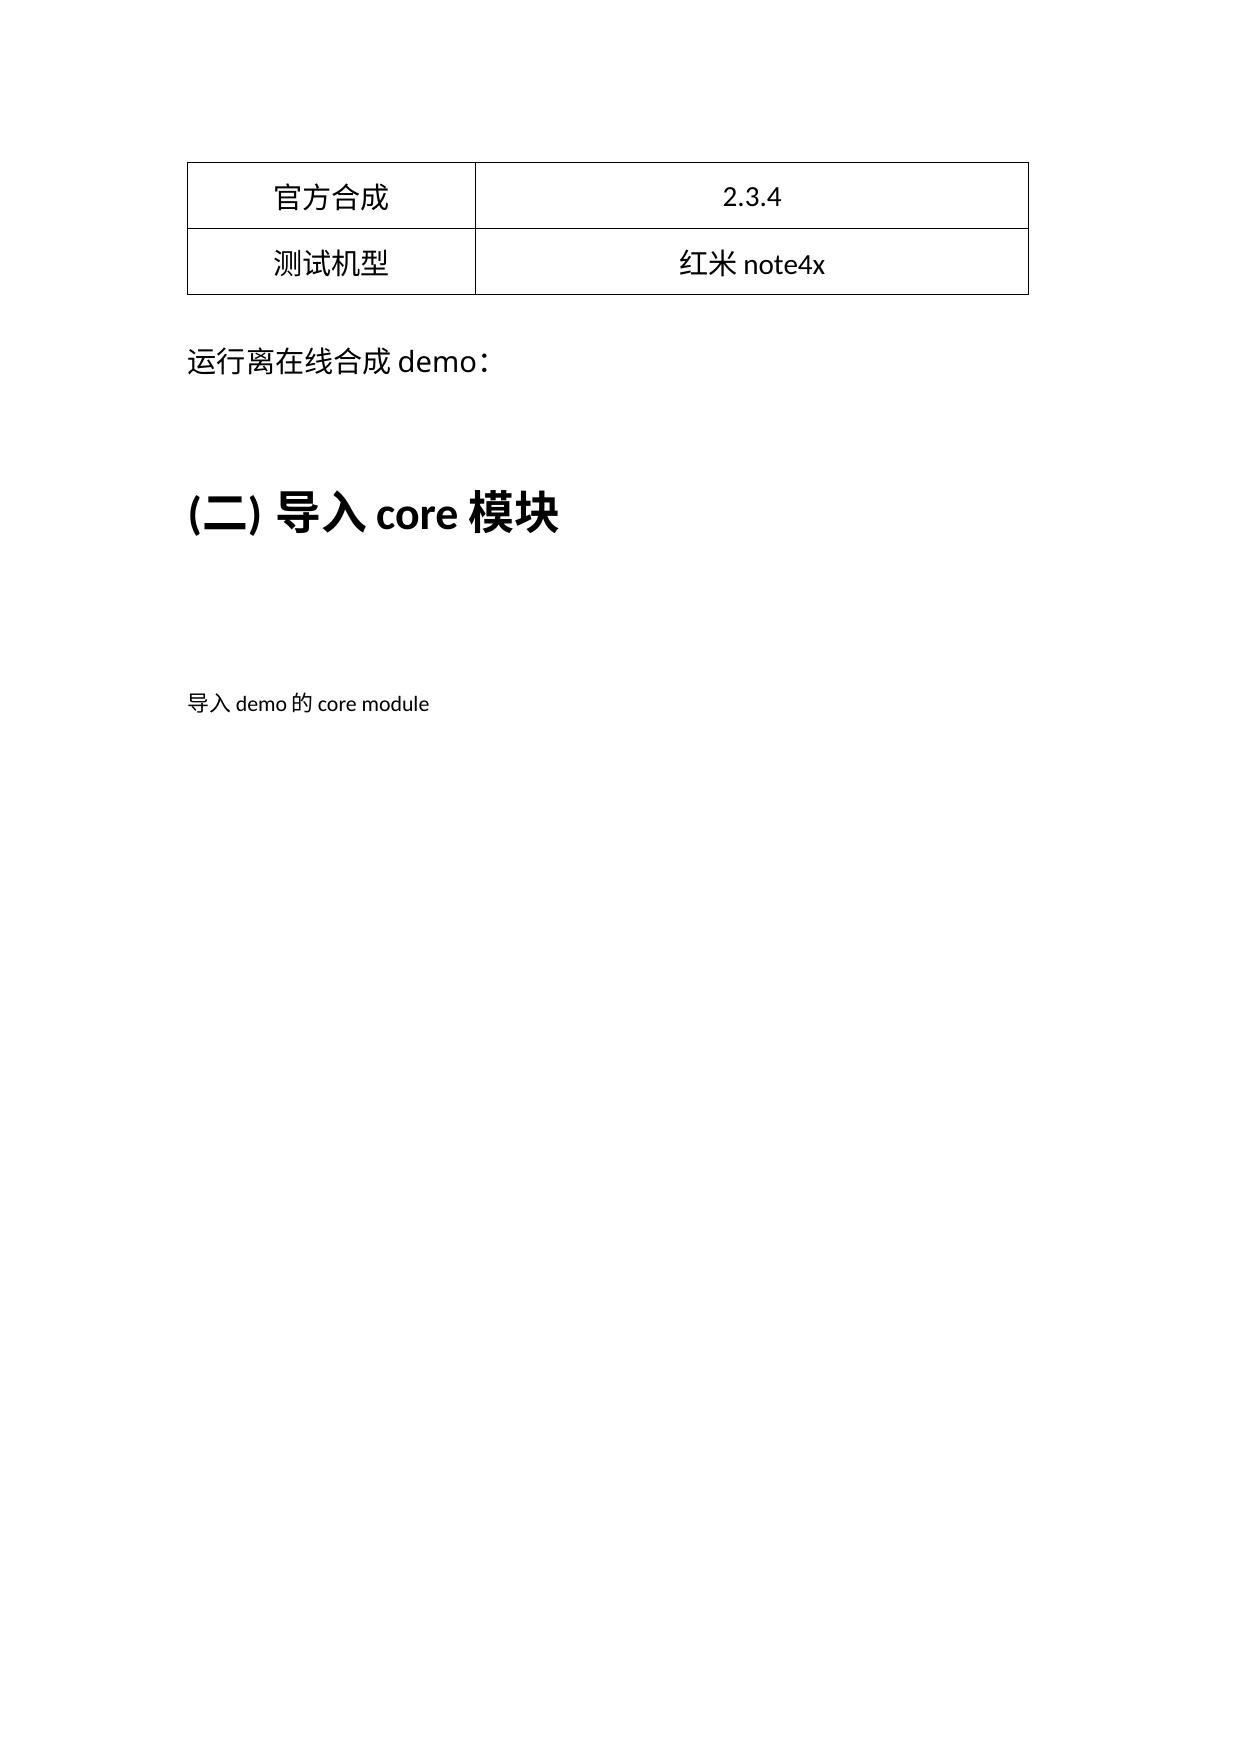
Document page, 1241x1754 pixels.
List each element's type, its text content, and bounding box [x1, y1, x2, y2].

table_cell 测试机型 [188, 229, 475, 294]
text 导入demo的core module [187, 686, 1053, 718]
table_cell 2.3.4 [476, 163, 1028, 228]
table_cell 官方合成 [188, 163, 475, 228]
text 运行离在线合成demo： [187, 328, 1053, 393]
table_cell 红米note4x [476, 229, 1028, 294]
subtitle 导入core 模块 [187, 461, 1053, 558]
